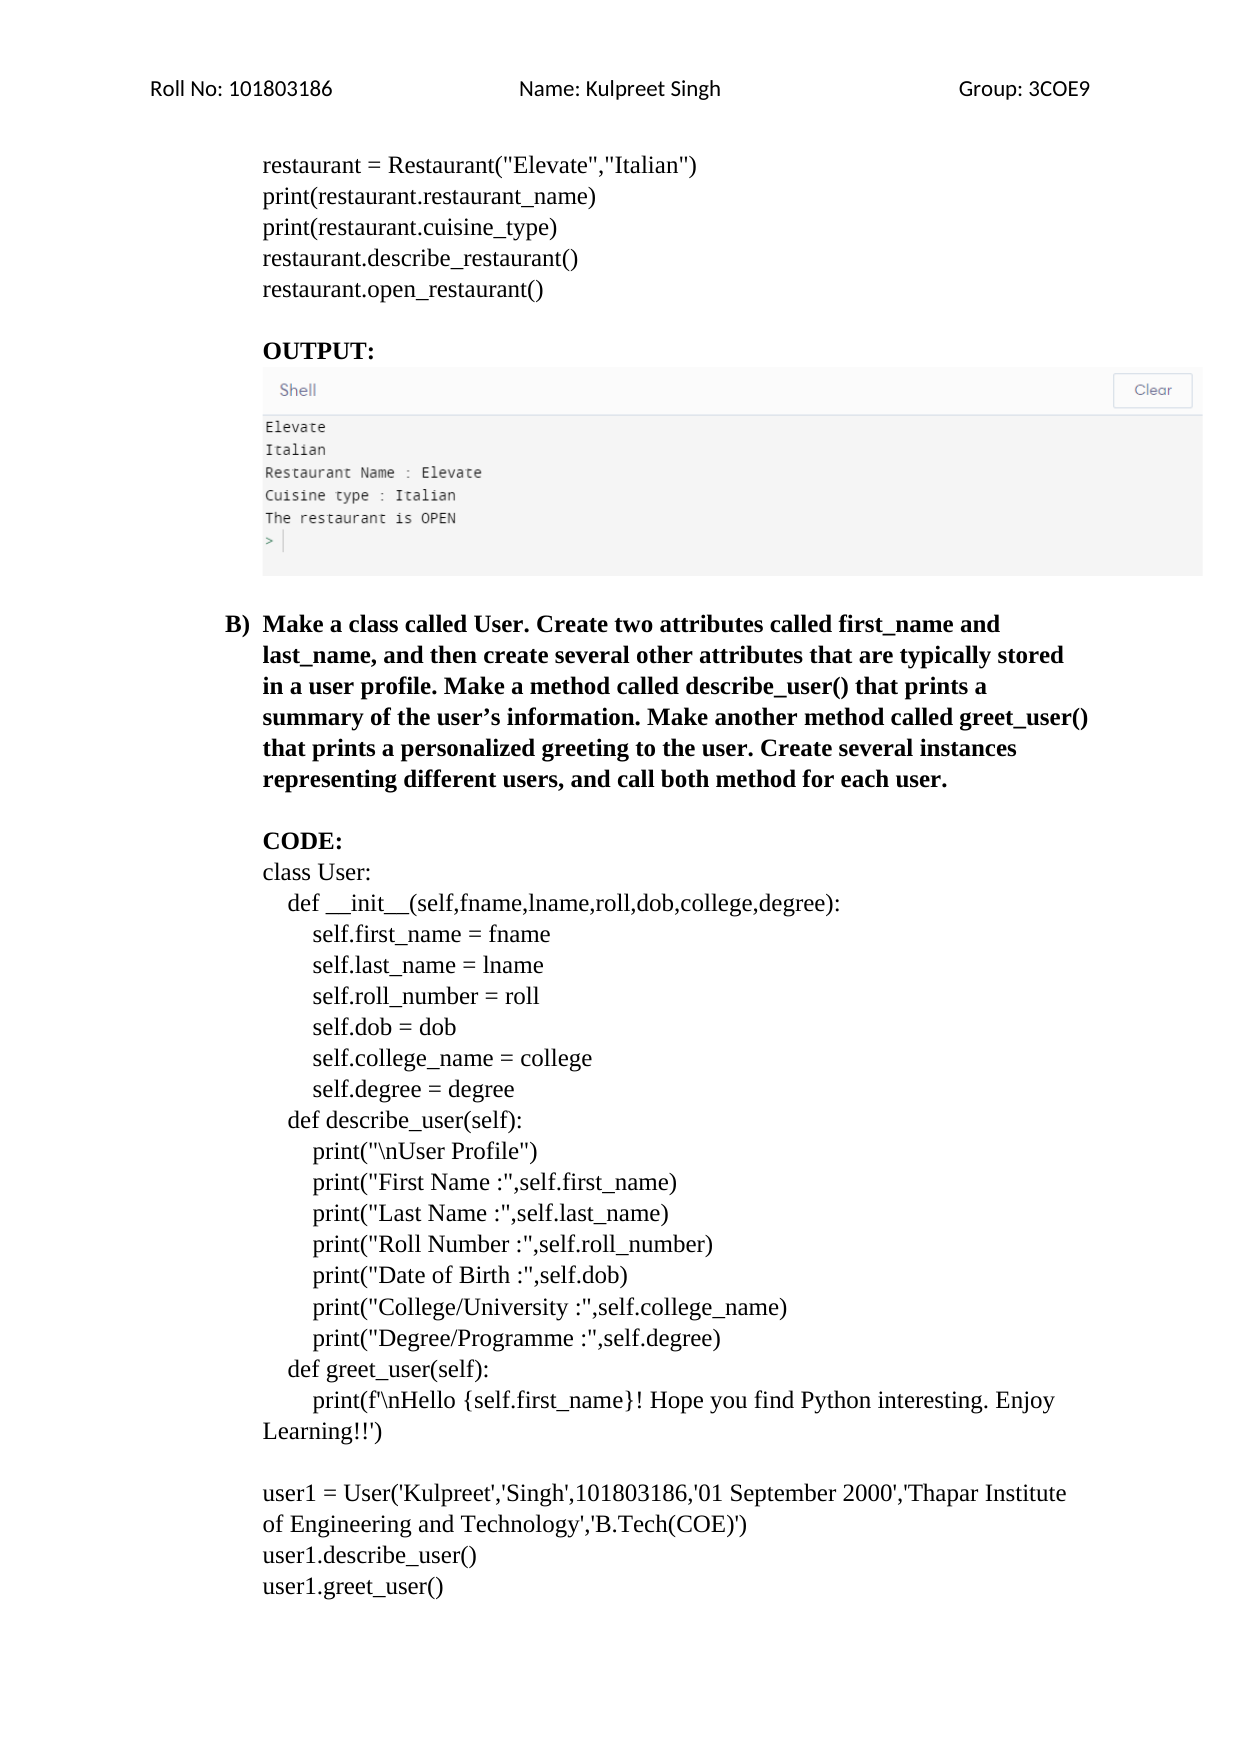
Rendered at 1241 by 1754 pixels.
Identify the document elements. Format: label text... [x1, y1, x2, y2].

list class User: [262, 857, 1090, 886]
list restaurant.describe_restaurant() [262, 243, 1090, 272]
picture [262, 367, 1203, 576]
list restaurant = Restaurant("Elevate","Italian") [262, 150, 1090, 179]
list user1.greet_user() [262, 1571, 1090, 1600]
list print("Degree/Programme :",self.degree) [262, 1323, 1090, 1351]
list print("College/University :",self.college_name) [262, 1292, 1090, 1320]
list self.college_name = college [262, 1043, 1090, 1072]
list print(restaurant.cuisine_type) [262, 212, 1090, 241]
list OUTPUT: [262, 336, 1090, 365]
list def greet_user(self): [262, 1354, 1090, 1382]
list Make a class called User. Create two attributes called first_name and last_name, and then create several other attributes that are typically stored in a user profile. Make a method called describe_user() that prints a summary of the user’s information. Make another method called greet_user() that prints a personalized greeting to the user. Create several instances representing different users, and call both method for each user. [225, 609, 1090, 793]
list restaurant.open_restaurant() [262, 274, 1090, 303]
list print("First Name :",self.first_name) [262, 1167, 1090, 1196]
list print("Last Name :",self.last_name) [262, 1198, 1090, 1227]
list self.degree = degree [262, 1074, 1090, 1103]
list CODE: [262, 826, 1090, 855]
list def describe_user(self): [262, 1105, 1090, 1134]
list print(f'\nHello {self.first_name}! Hope you find Python interesting. Enjoy Learning!!') [262, 1385, 1090, 1444]
list print("\nUser Profile") [262, 1136, 1090, 1165]
list print(restaurant.restaurant_name) [262, 181, 1090, 210]
list user1 = User('Kulpreet','Singh',101803186,'01 September 2000','Thapar Institute of Engineering and Technology','B.Tech(COE)') [262, 1478, 1090, 1538]
list self.first_name = fname [262, 919, 1090, 948]
list self.last_name = lname [262, 950, 1090, 979]
list user1.describe_user() [262, 1540, 1090, 1569]
list print("Date of Birth :",self.dob) [262, 1261, 1090, 1289]
list self.dob = dob [262, 1012, 1090, 1041]
list def __init__(self,fname,lname,roll,dob,college,degree): [262, 888, 1090, 917]
list print("Roll Number :",self.roll_number) [262, 1229, 1090, 1258]
list self.roll_number = roll [262, 981, 1090, 1010]
